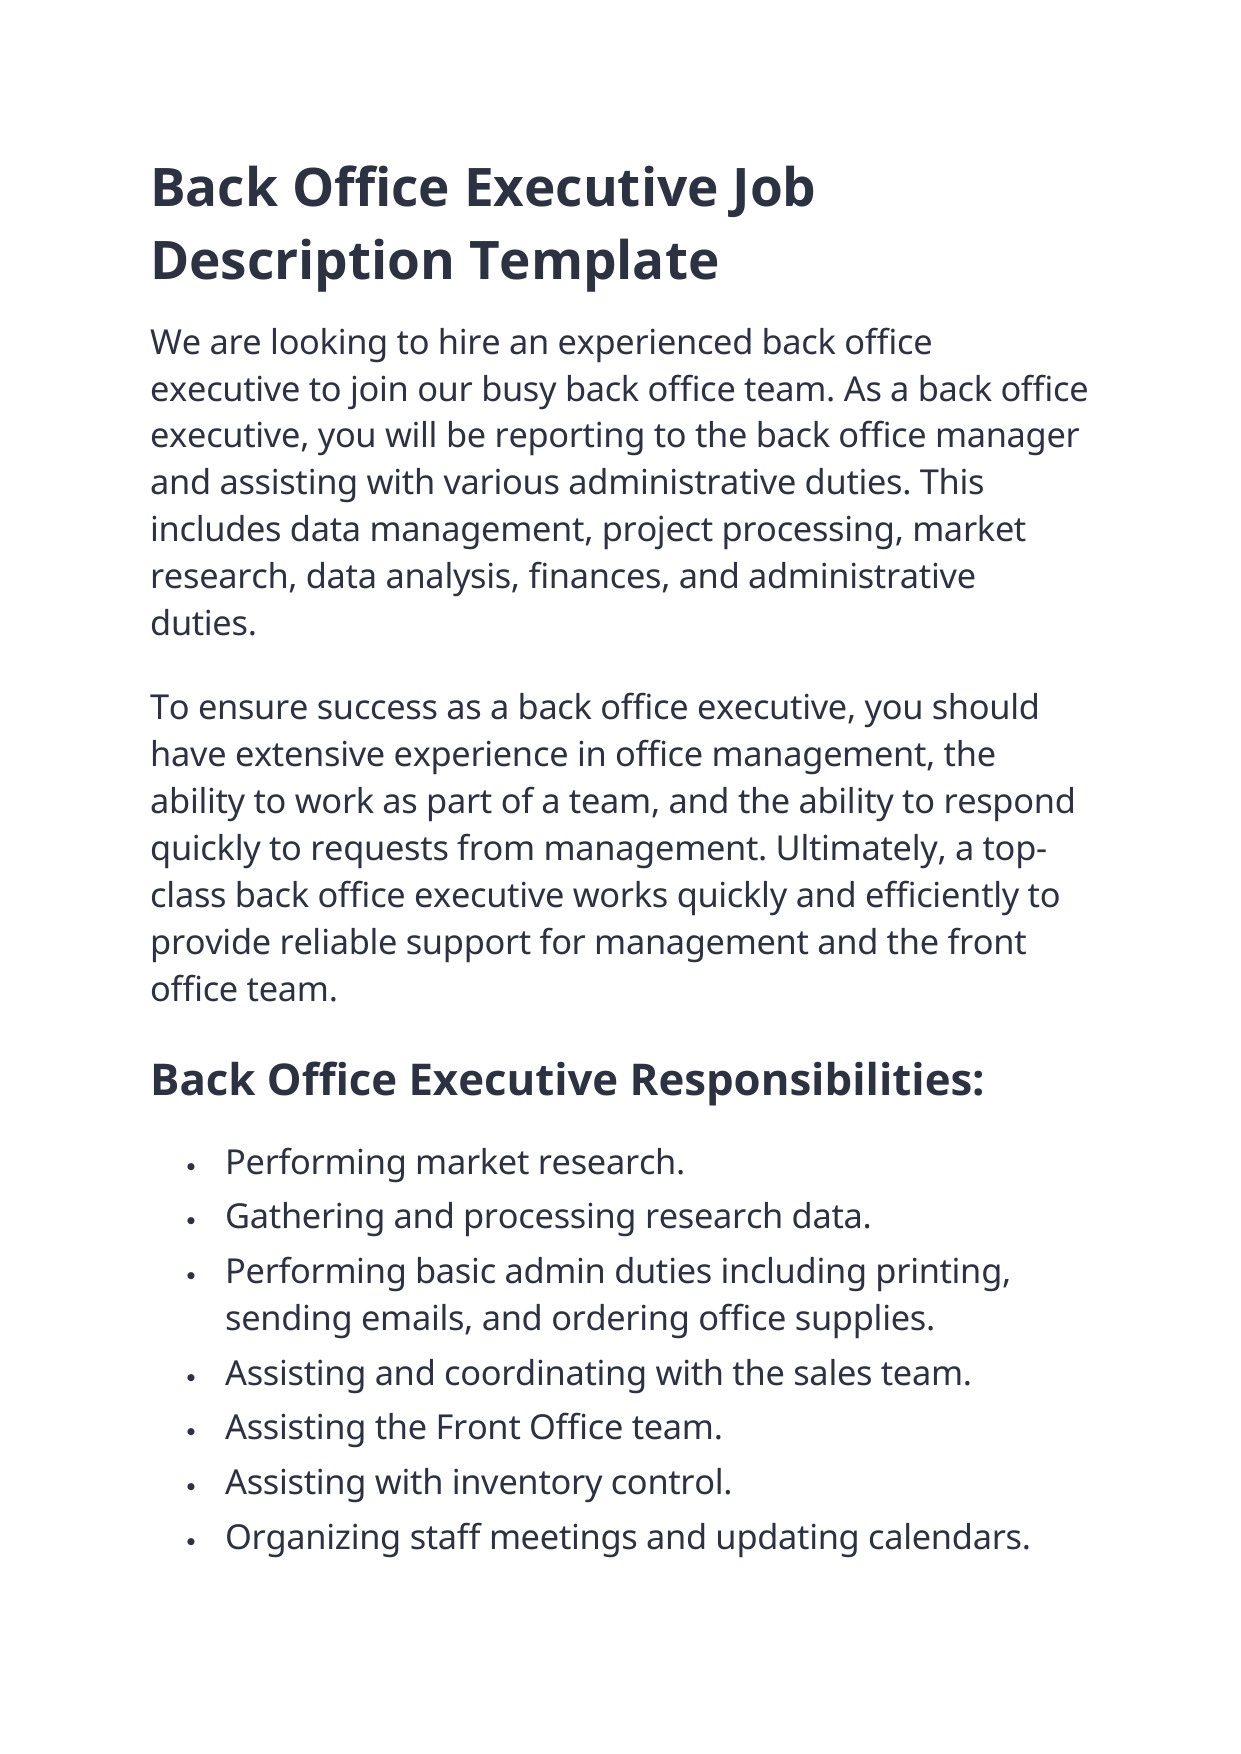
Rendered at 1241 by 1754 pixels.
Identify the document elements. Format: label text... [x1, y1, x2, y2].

text We are looking to hire an experienced back office executive to join our busy back office team. As a back office executive, you will be reporting to the back office manager and assisting with various administrative duties. This includes data management, project processing, market research, data analysis, finances, and administrative duties. [150, 317, 1090, 645]
list Gathering and processing research data. [187, 1192, 1090, 1239]
text Back Office Executive Job Description Template [150, 150, 1090, 295]
text Back Office Executive Responsibilities: [150, 1048, 1090, 1108]
list Assisting with inventory control. [187, 1458, 1090, 1504]
list Performing market research. [187, 1137, 1090, 1184]
list Assisting the Front Office team. [187, 1403, 1090, 1450]
list Organizing staff meetings and updating calendars. [187, 1512, 1090, 1559]
list Performing basic admin duties including printing, sending emails, and ordering office supplies. [187, 1247, 1090, 1340]
list Assisting and coordinating with the sales team. [187, 1348, 1090, 1395]
text To ensure success as a back office executive, you should have extensive experience in office management, the ability to work as part of a team, and the ability to respond quickly to requests from management. Ultimately, a top-class back office executive works quickly and efficiently to provide reliable support for management and the front office team. [150, 683, 1090, 1011]
